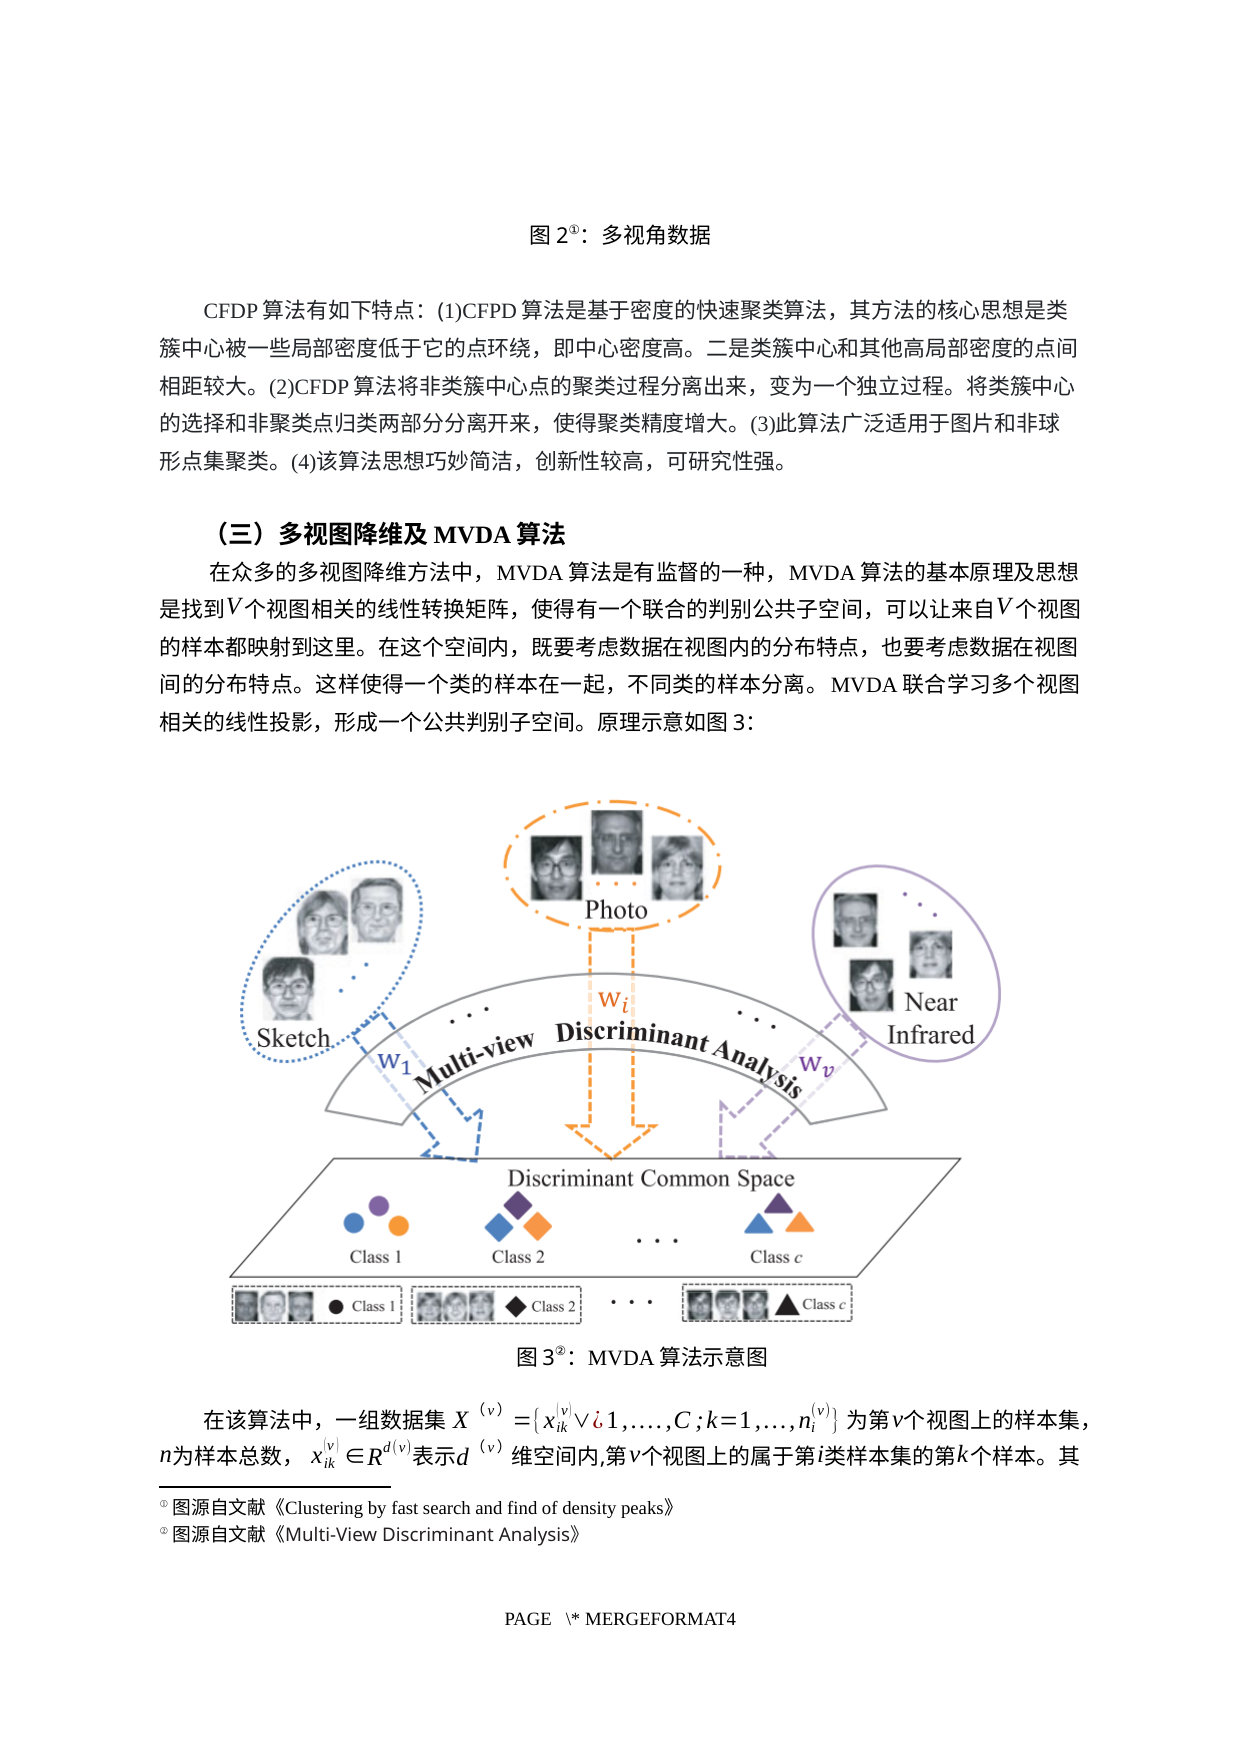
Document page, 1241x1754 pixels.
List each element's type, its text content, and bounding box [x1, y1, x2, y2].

text 图2：多视角数据 [159, 218, 1081, 250]
picture [175, 756, 1041, 1341]
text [159, 1402, 1081, 1472]
text CFDP算法有如下特点：(1)CFPD算法是基于密度的快速聚类算法，其方法的核心思想是类簇中心被一些局部密度低于它的点环绕，即中心密度高。二是类簇中心和其他高局部密度的点间相距较大。(2)CFDP算法将非类簇中心点的聚类过程分离出来，变为一个独立过程。将类簇中心的选择和非聚类点归类两部分分离开来，使得聚类精度增大。(3)此算法广泛适用于图片和非球形点集聚类。(4)该算法思想巧妙简洁，创新性较高，可研究性强。 [159, 288, 1081, 475]
subtitle （三）多视图降维及MVDA算法 [203, 513, 1081, 550]
text 在众多的多视图降维方法中，MVDA算法是有监督的一种，MVDA算法的基本原理及思想是找到个视图相关的线性转换矩阵，使得有一个联合的判别公共子空间，可以让来自个视图的样本都映射到这里。在这个空间内，既要考虑数据在视图内的分布特点，也要考虑数据在视图间的分布特点。这样使得一个类的样本在一起，不同类的样本分离。MVDA联合学习多个视图相关的线性投影，形成一个公共判别子空间。原理示意如图3： [159, 550, 1081, 738]
